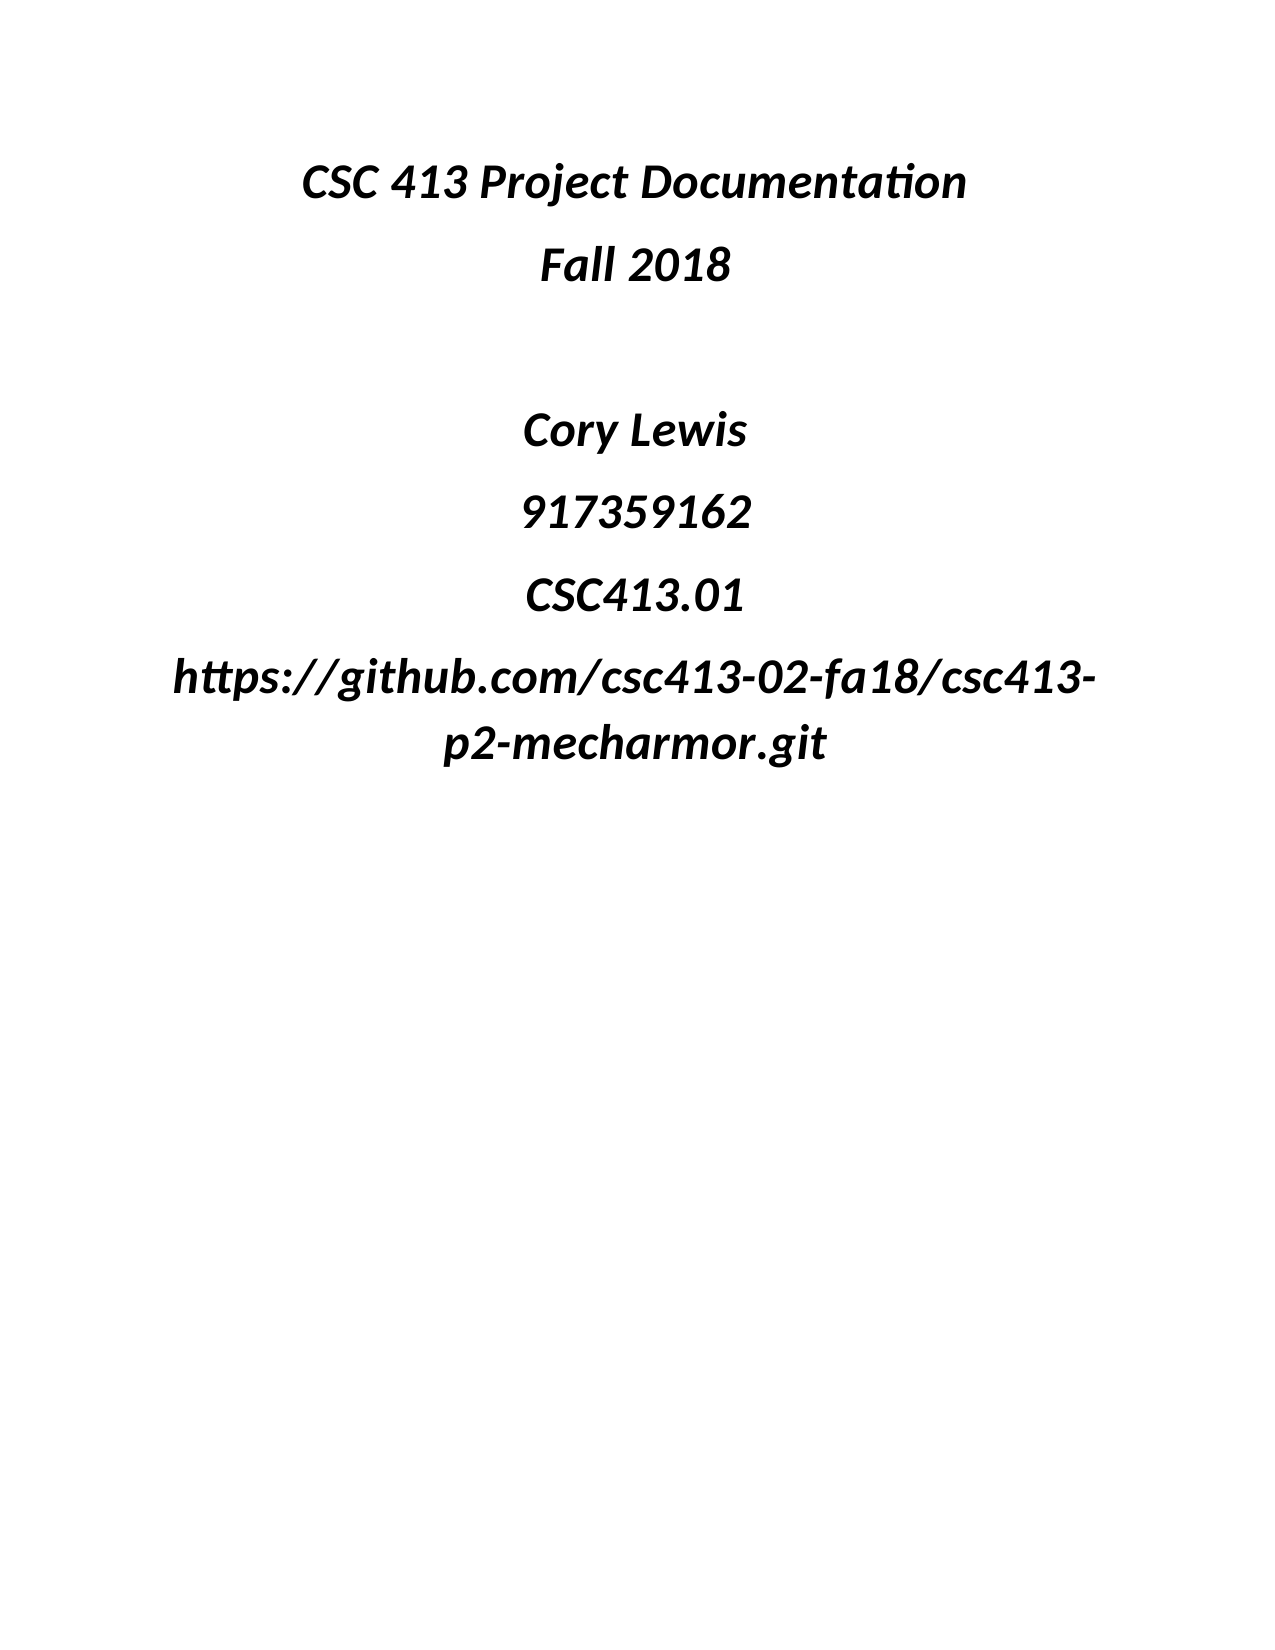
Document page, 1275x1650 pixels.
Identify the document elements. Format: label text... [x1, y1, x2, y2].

text CSC 413 Project Documentation [150, 150, 1125, 211]
text 917359162 [150, 480, 1125, 541]
text CSC413.01 [150, 562, 1125, 623]
text Fall 2018 [150, 232, 1125, 293]
text Cory Lewis [150, 397, 1125, 458]
text https://github.com/csc413-02-fa18/csc413-p2-mecharmor.git [150, 645, 1125, 772]
